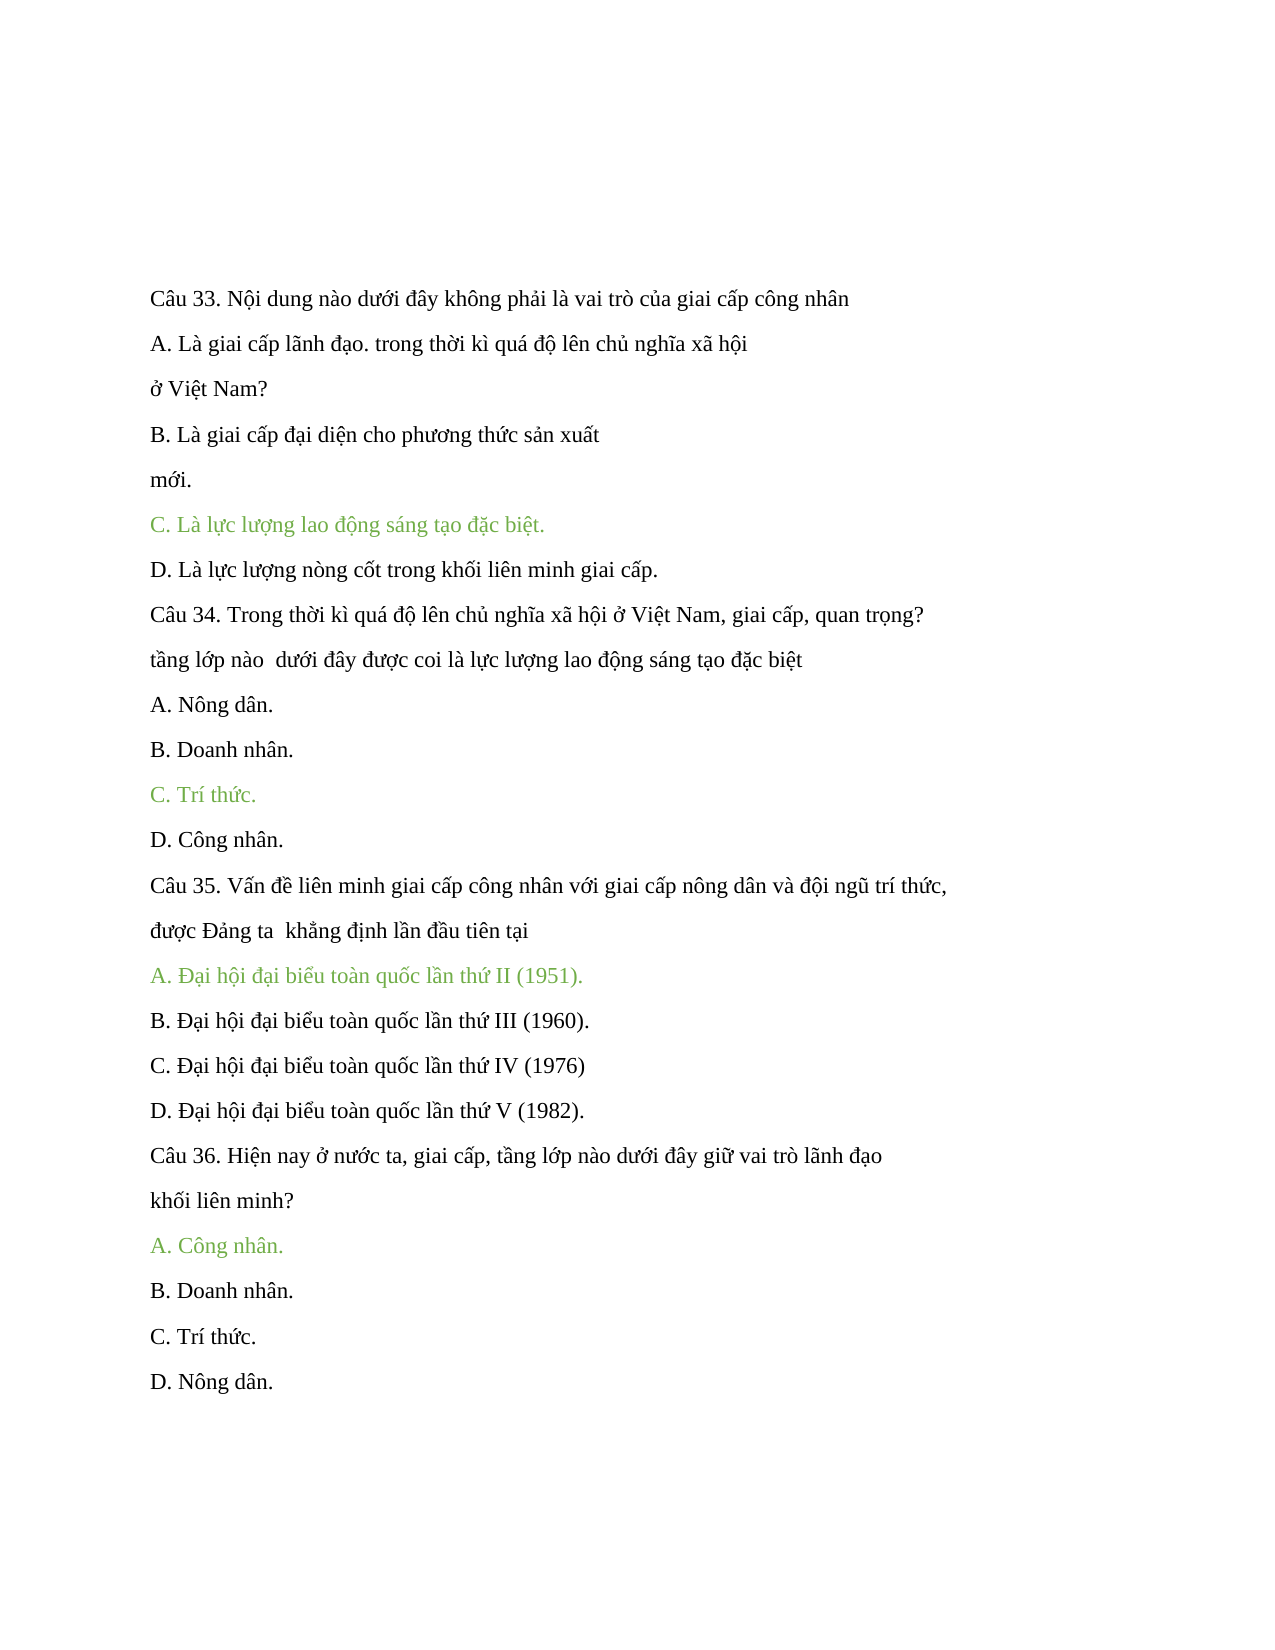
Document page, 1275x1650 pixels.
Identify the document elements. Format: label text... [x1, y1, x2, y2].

text khối liên minh? [150, 1187, 1125, 1214]
text B. Doanh nhân. [150, 1278, 1125, 1304]
text A. Nông dân. [150, 691, 1125, 718]
text D. Nông dân. [150, 1368, 1125, 1394]
text tầng lớp nào dưới đây được coi là lực lượng lao động sáng tạo đặc biệt [150, 646, 1125, 672]
text B. Đại hội đại biểu toàn quốc lần thứ III (1960). [150, 1007, 1125, 1033]
text A. Đại hội đại biểu toàn quốc lần thứ II (1951). [150, 962, 1125, 988]
text C. Trí thức. [150, 1323, 1125, 1349]
text D. Công nhân. [150, 827, 1125, 853]
text A. Công nhân. [150, 1232, 1125, 1259]
text B. Doanh nhân. [150, 736, 1125, 763]
text C. Đại hội đại biểu toàn quốc lần thứ IV (1976) [150, 1052, 1125, 1078]
text Câu 35. Vấn đề liên minh giai cấp công nhân với giai cấp nông dân và đội ngũ trí thức, [150, 872, 1125, 898]
text Câu 33. Nội dung nào dưới đây không phải là vai trò của giai cấp công nhân [150, 285, 1125, 312]
text được Đảng ta khẳng định lần đầu tiên tại [150, 917, 1125, 943]
text C. Trí thức. [150, 781, 1125, 808]
text mới. [150, 466, 1125, 492]
text D. Là lực lượng nòng cốt trong khối liên minh giai cấp. [150, 556, 1125, 582]
text D. Đại hội đại biểu toàn quốc lần thứ V (1982). [150, 1097, 1125, 1123]
text Câu 36. Hiện nay ở nước ta, giai cấp, tầng lớp nào dưới đây giữ vai trò lãnh đạo [150, 1142, 1125, 1169]
text Câu 34. Trong thời kì quá độ lên chủ nghĩa xã hội ở Việt Nam, giai cấp, quan trọng? [150, 601, 1125, 627]
text B. Là giai cấp đại diện cho phương thức sản xuất [150, 421, 1125, 447]
text C. Là lực lượng lao động sáng tạo đặc biệt. [150, 511, 1125, 537]
text A. Là giai cấp lãnh đạo. trong thời kì quá độ lên chủ nghĩa xã hội [150, 330, 1125, 357]
text ở Việt Nam? [150, 376, 1125, 402]
